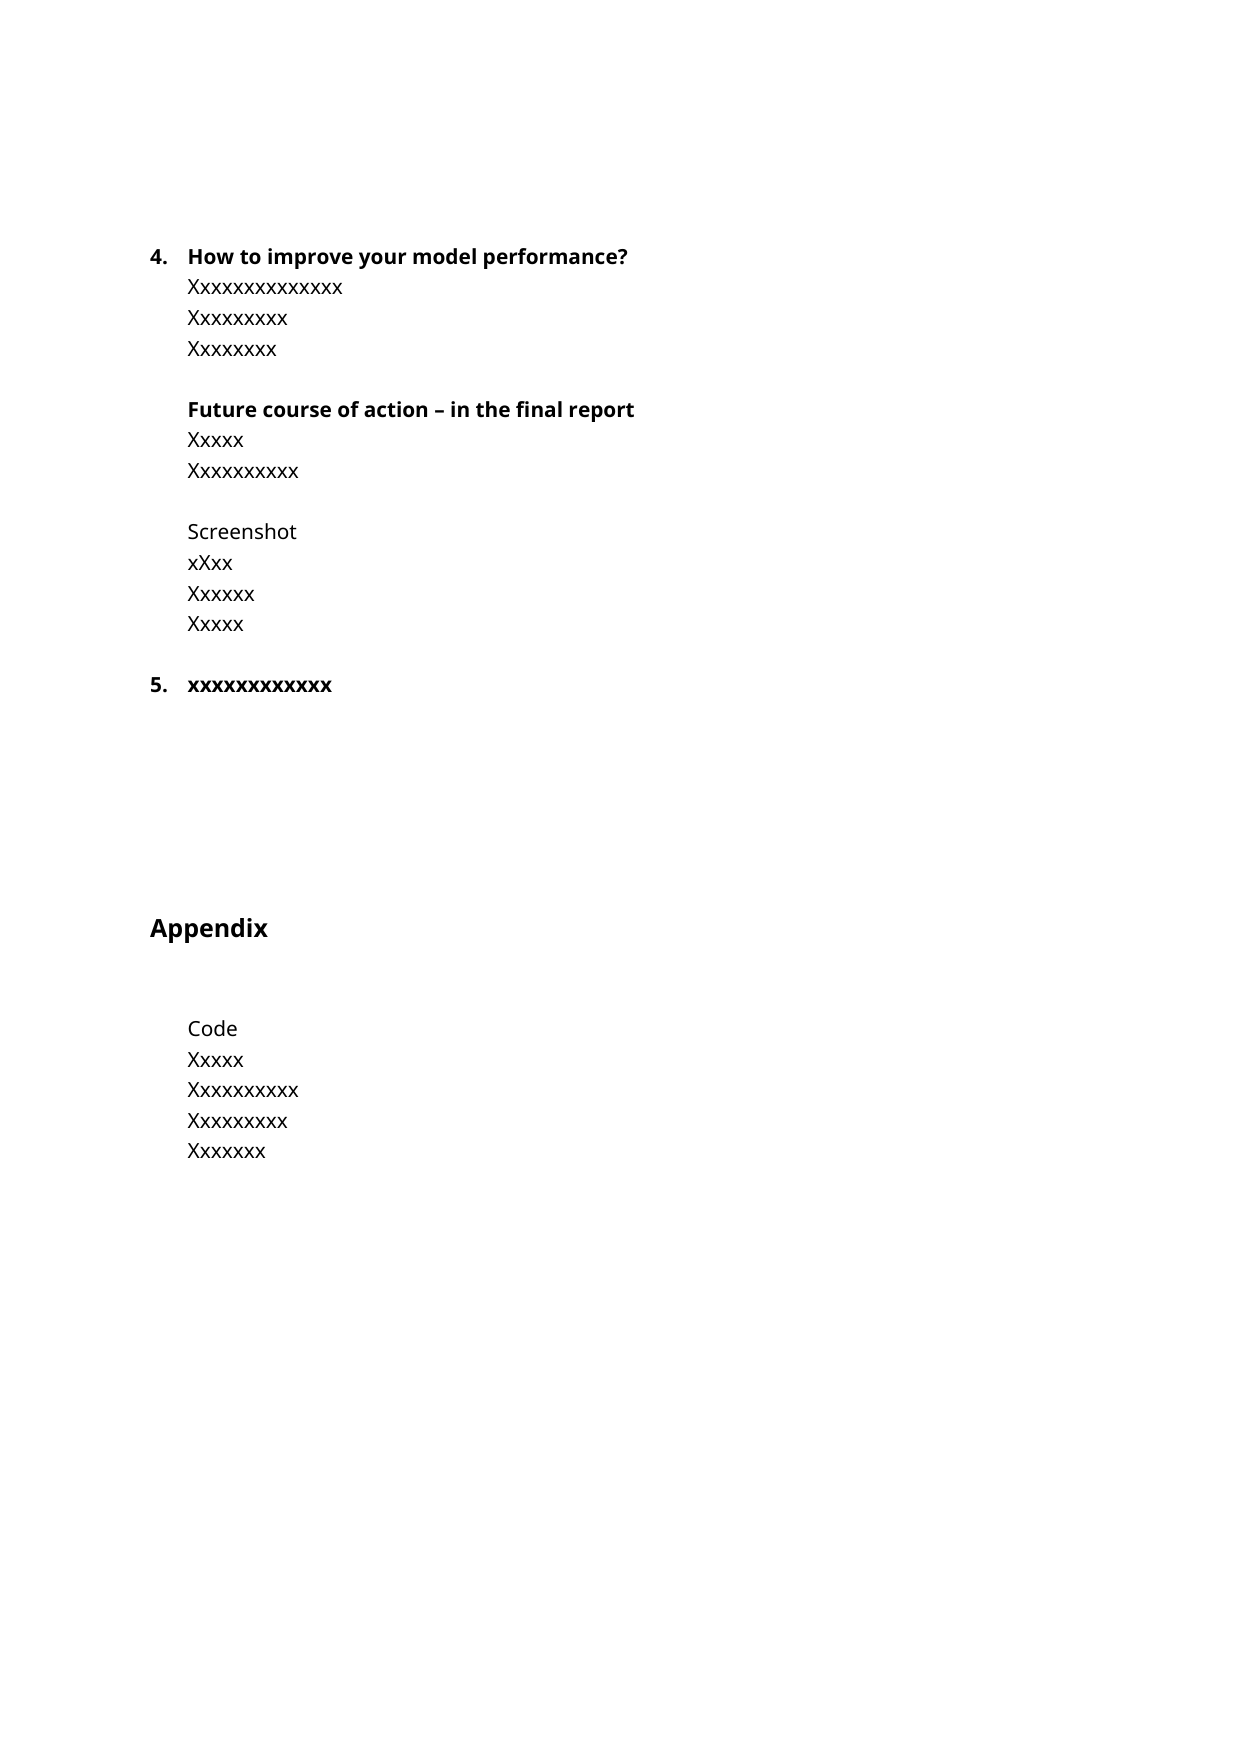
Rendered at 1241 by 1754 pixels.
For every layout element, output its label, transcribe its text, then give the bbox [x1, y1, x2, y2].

list How to improve your model performance? [150, 242, 1090, 270]
text Xxxxxxx [187, 1137, 1090, 1165]
text Xxxxxxxxx [187, 1106, 1090, 1134]
text Screenshot [187, 517, 1090, 546]
text Xxxxx [187, 1045, 1090, 1073]
text Xxxxxx [187, 579, 1090, 607]
text Xxxxxxxxx [187, 303, 1090, 332]
text xXxx [187, 548, 1090, 577]
text Appendix [150, 910, 1090, 944]
text Xxxxx [187, 609, 1090, 638]
list xxxxxxxxxxxx [150, 671, 1090, 699]
text Xxxxxxxxxx [187, 1075, 1090, 1104]
text Xxxxxxxxxxxxxx [187, 272, 1090, 301]
text Future course of action – in the final report [187, 395, 1090, 423]
text Xxxxxxxxxx [187, 456, 1090, 485]
text Xxxxx [187, 426, 1090, 454]
text Xxxxxxxx [187, 334, 1090, 362]
text Code [187, 1014, 1090, 1042]
